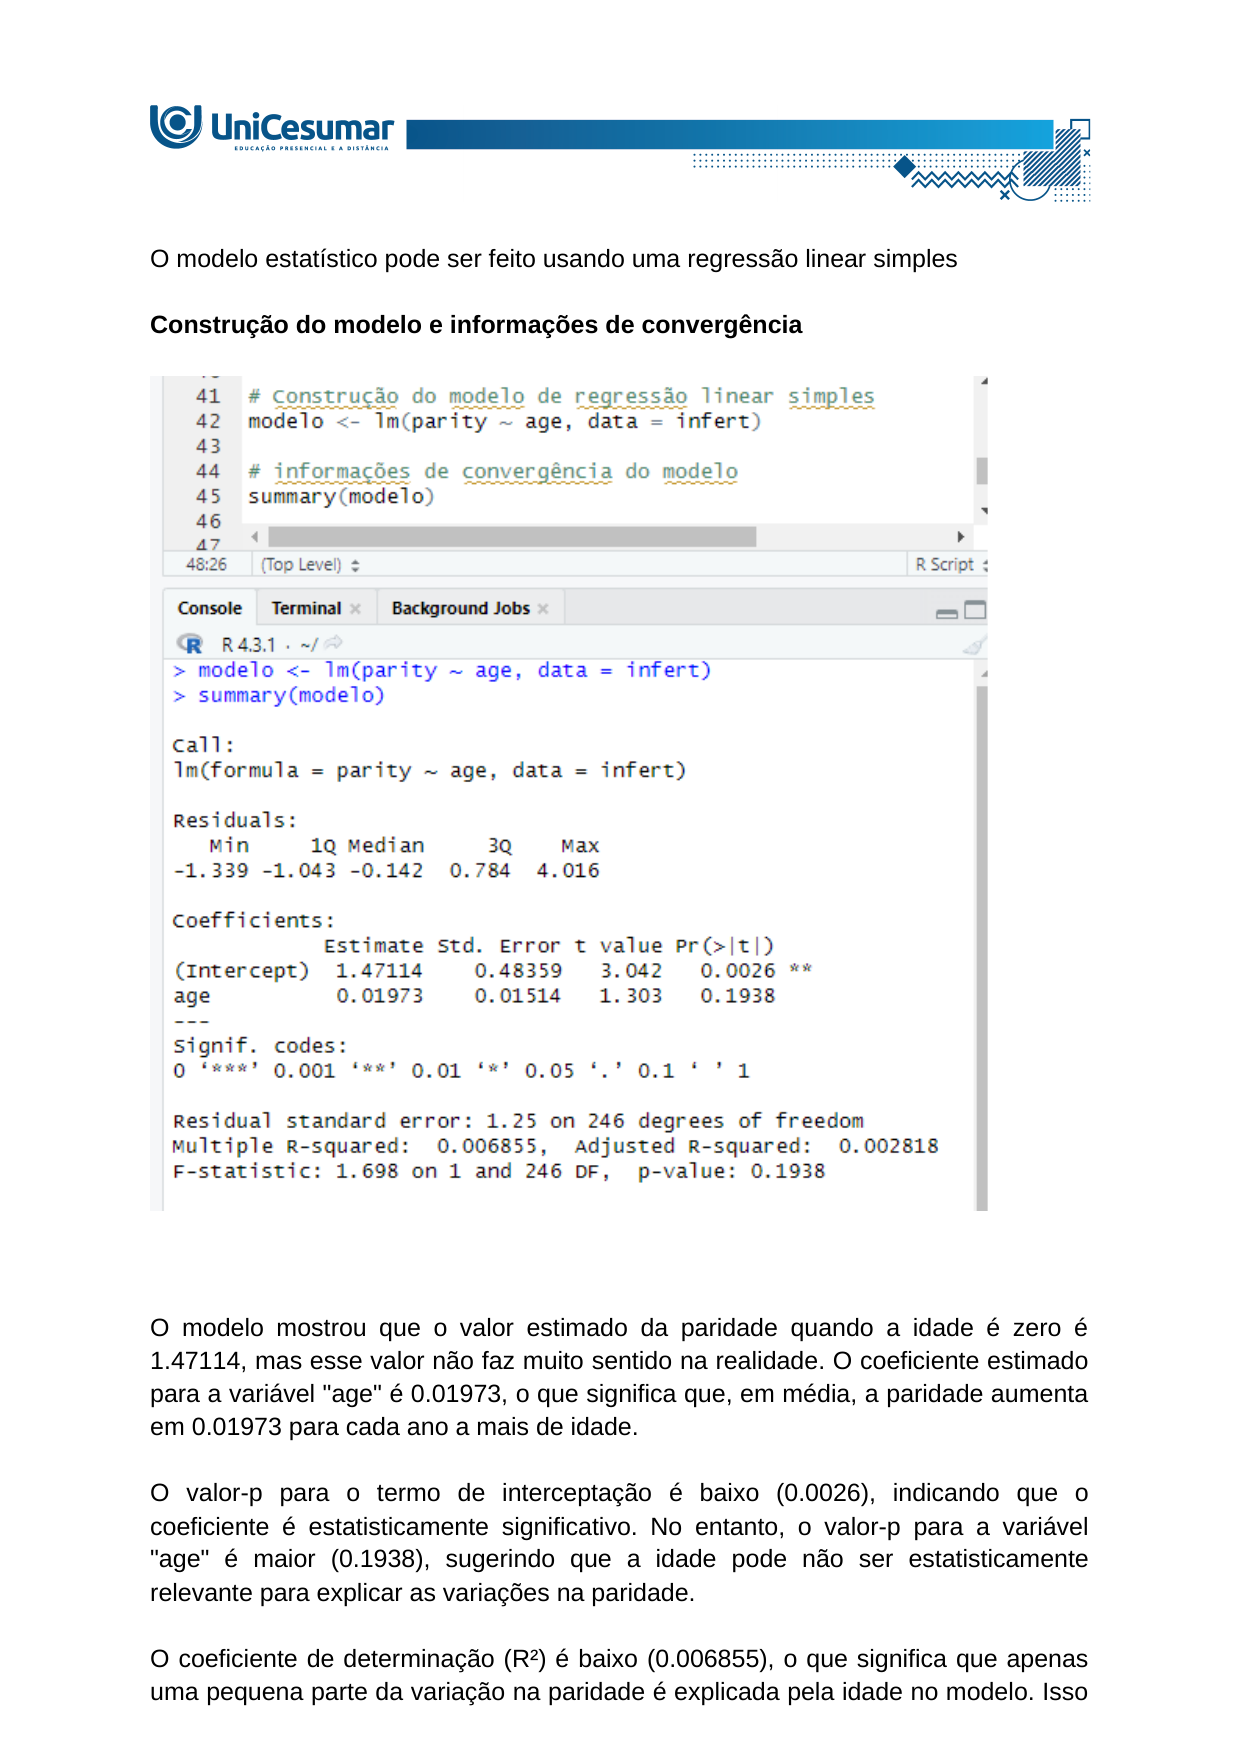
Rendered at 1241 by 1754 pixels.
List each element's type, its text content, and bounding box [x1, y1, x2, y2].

text O valor-p para o termo de interceptação é baixo (0.0026), indicando que o coeficiente é estatisticamente significativo. No entanto, o valor-p para a variável "age" é maior (0.1938), sugerindo que a idade pode não ser estatisticamente relevante para explicar as variações na paridade. [150, 1478, 1090, 1606]
picture [150, 376, 988, 1211]
text O modelo mostrou que o valor estimado da paridade quando a idade é zero é 1.47114, mas esse valor não faz muito sentido na realidade. O coeficiente estimado para a variável "age" é 0.01973, o que significa que, em média, a paridade aumenta em 0.01973 para cada ano a mais de idade. [150, 1313, 1090, 1441]
text O modelo estatístico pode ser feito usando uma regressão linear simples [150, 244, 1090, 273]
picture [150, 105, 1091, 202]
text Construção do modelo e informações de convergência [150, 310, 1090, 339]
